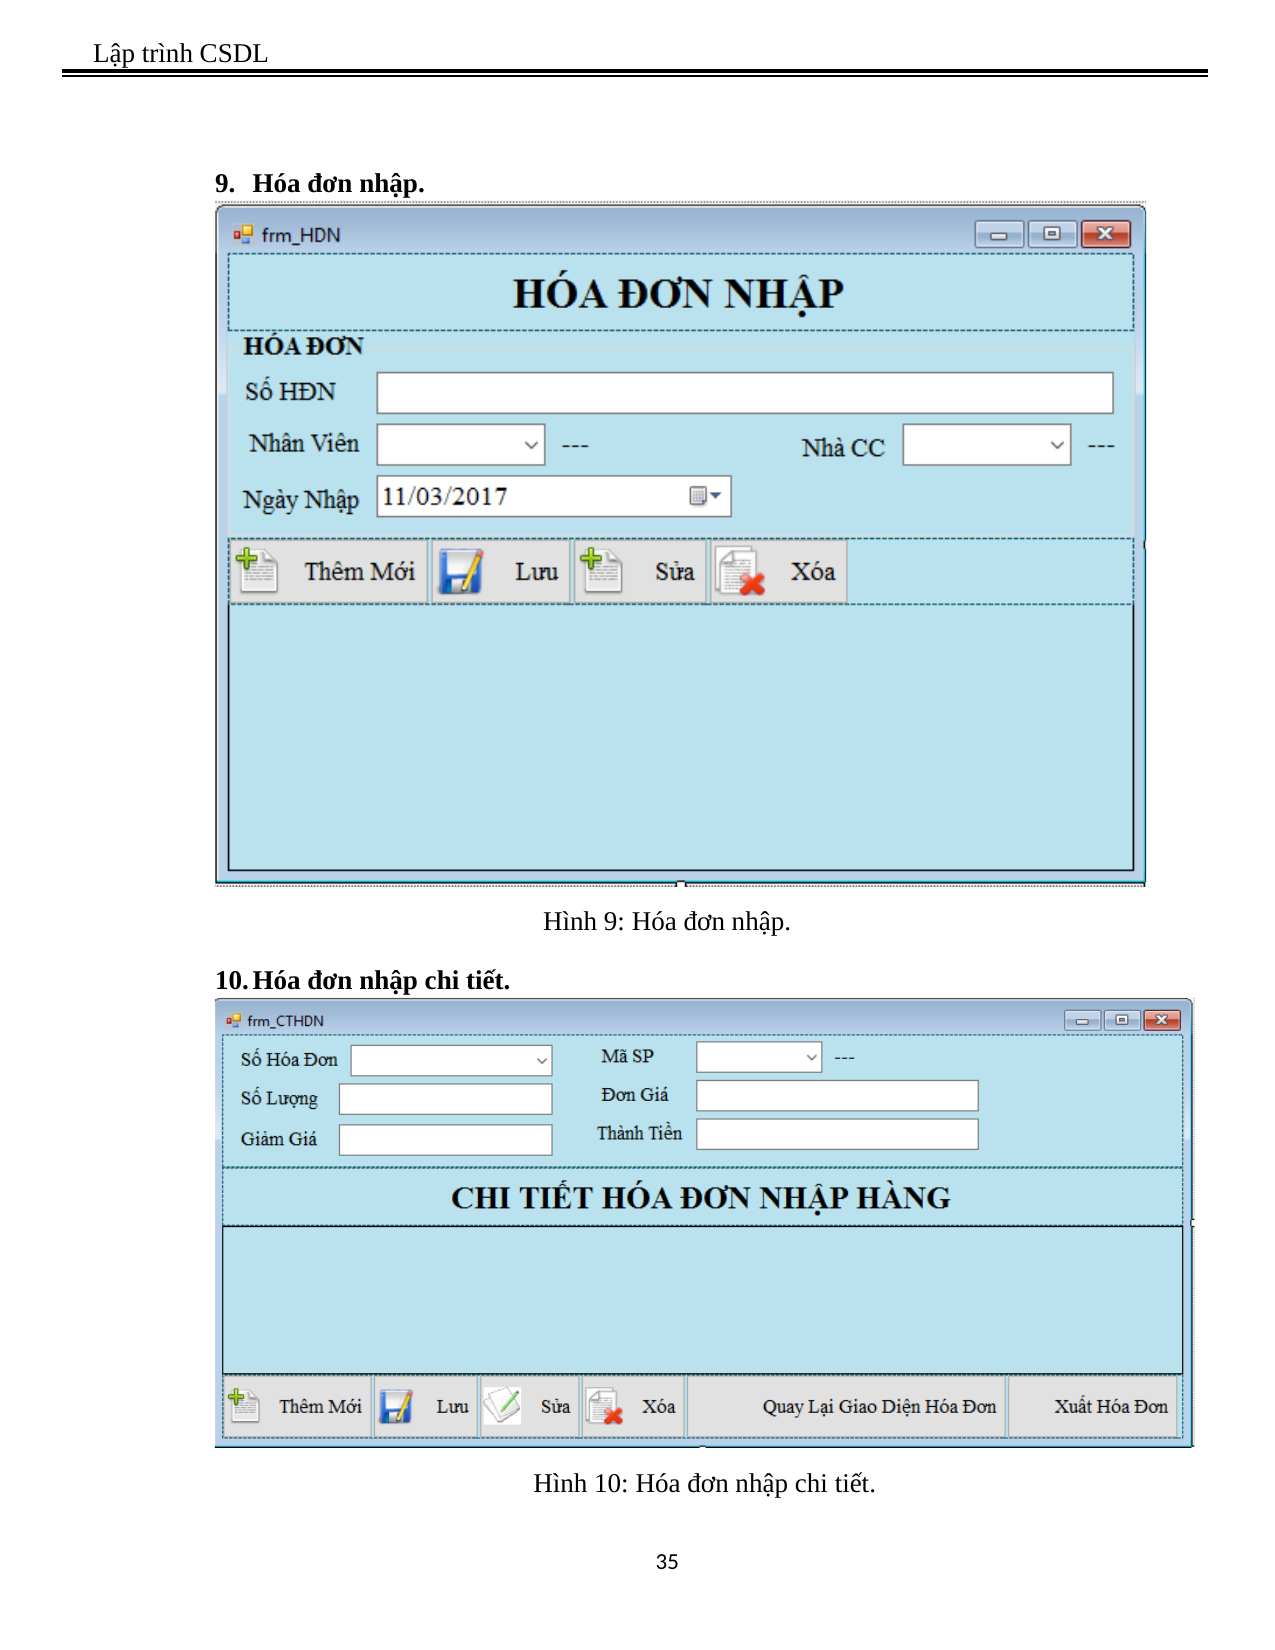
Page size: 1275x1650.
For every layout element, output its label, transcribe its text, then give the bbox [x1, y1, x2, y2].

text Hình 9: Hóa đơn nhập. [177, 905, 1157, 936]
subtitle Hóa đơn nhập chi tiết. [215, 964, 1157, 996]
picture [214, 997, 1195, 1448]
text Hình 10: Hóa đơn nhập chi tiết. [177, 1467, 1157, 1498]
picture [214, 200, 1147, 887]
subtitle Hóa đơn nhập. [215, 167, 1157, 198]
